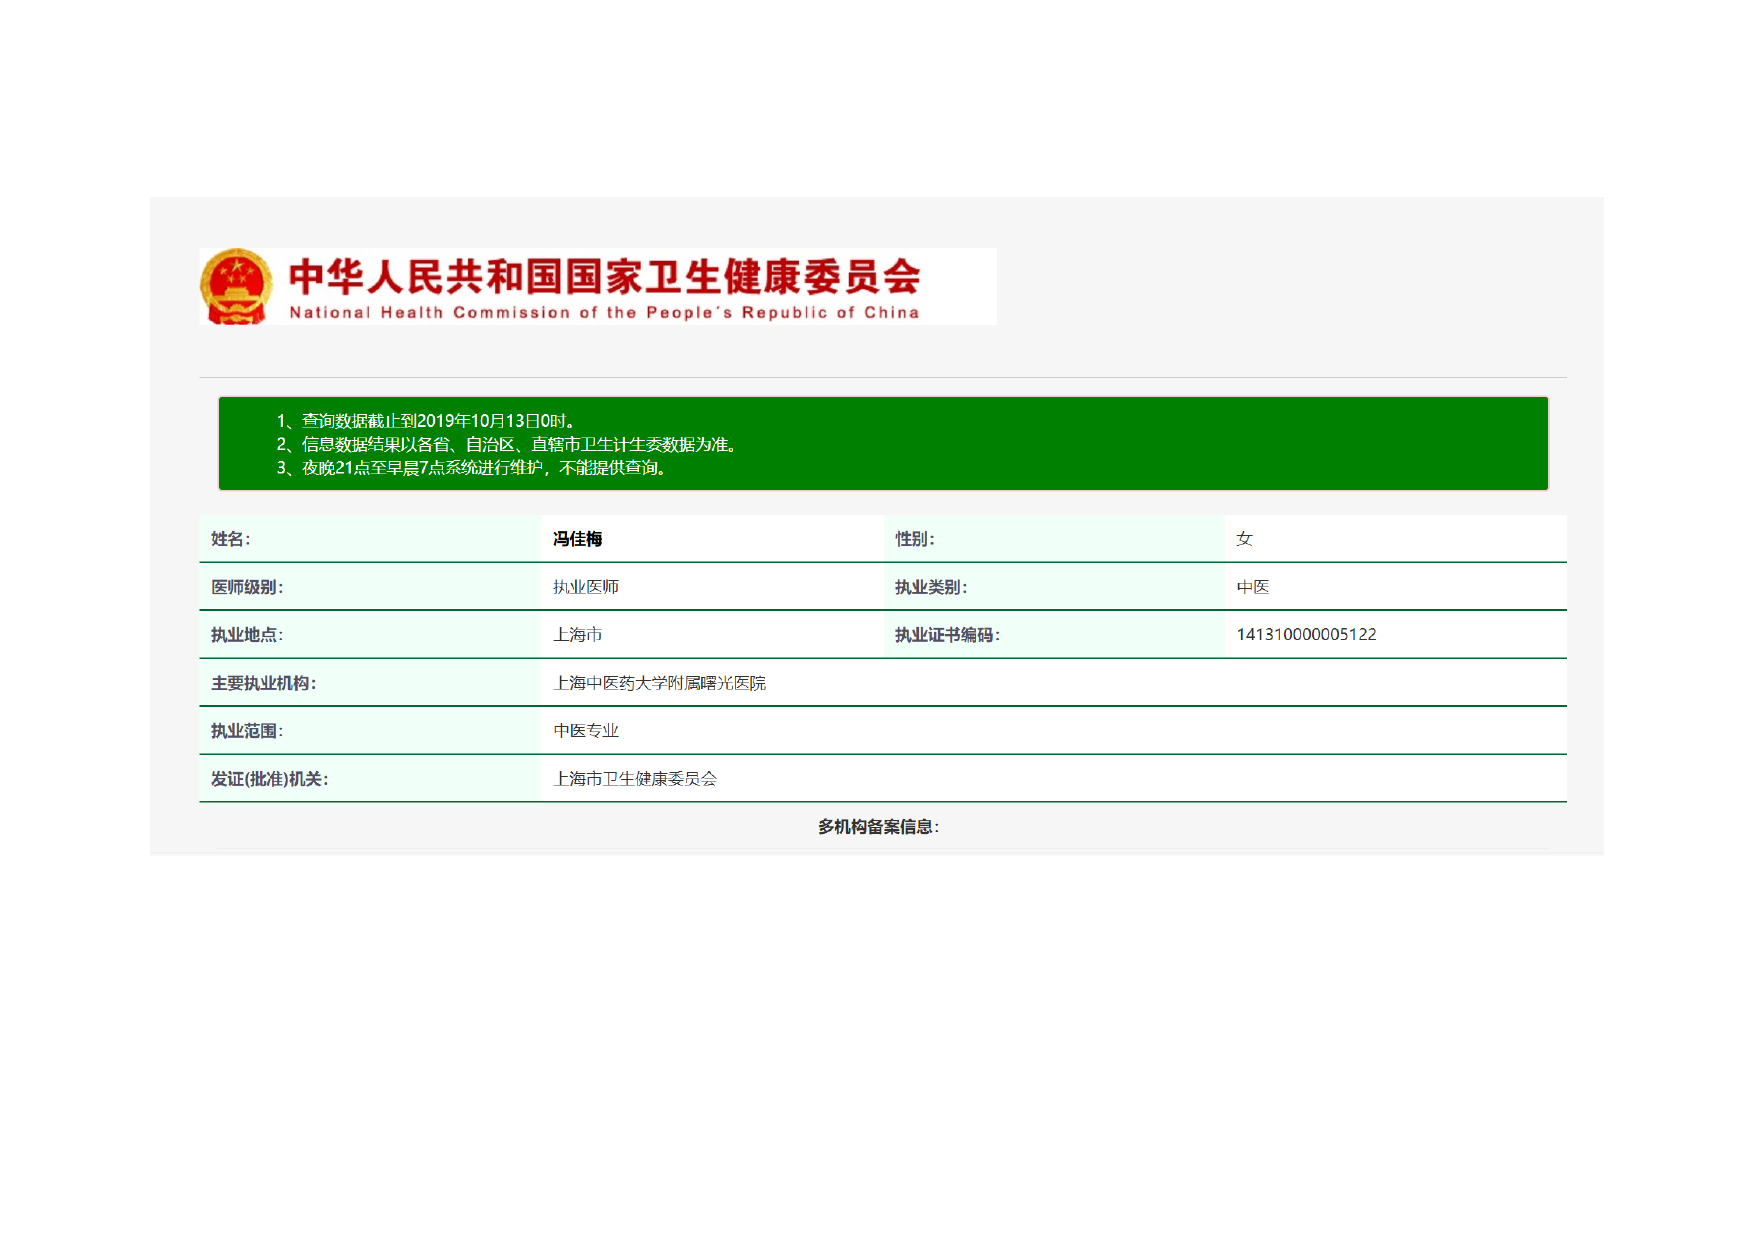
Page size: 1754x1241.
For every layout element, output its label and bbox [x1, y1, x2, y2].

picture [150, 197, 1604, 856]
